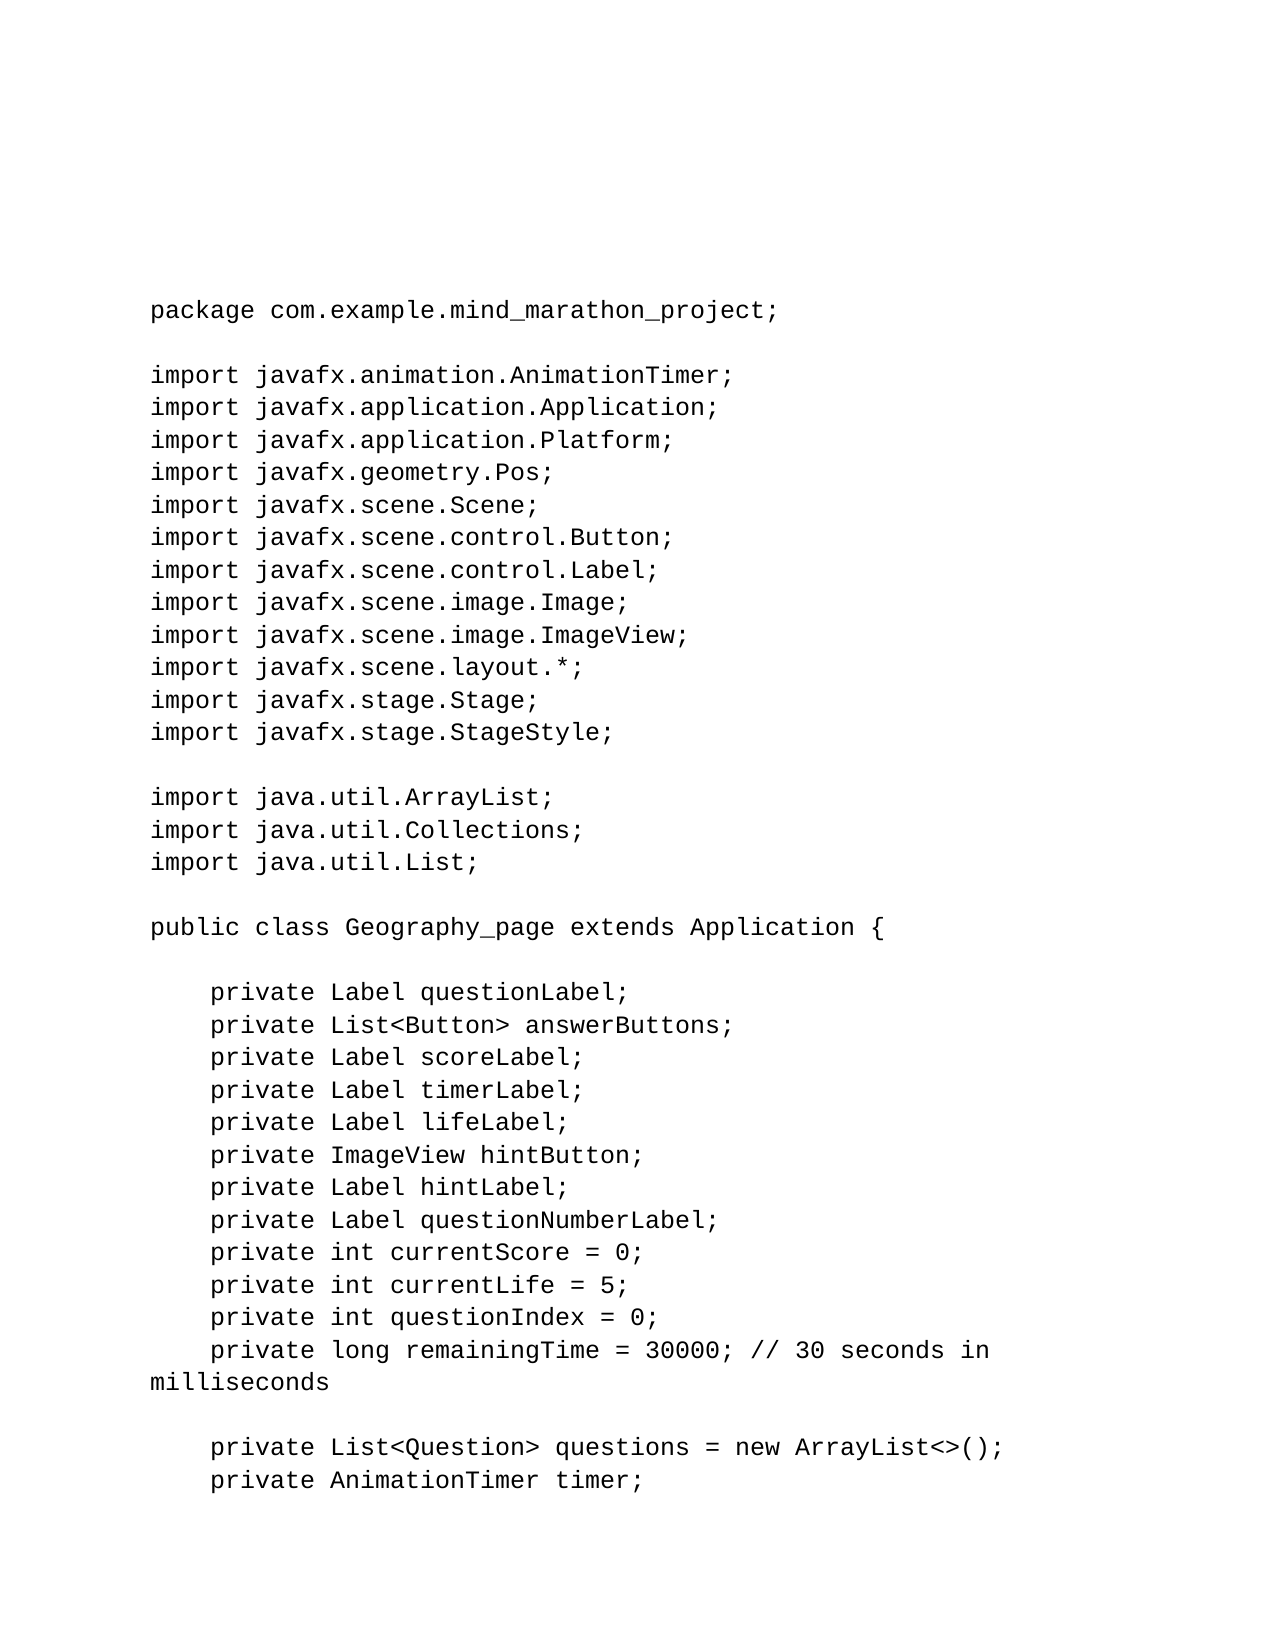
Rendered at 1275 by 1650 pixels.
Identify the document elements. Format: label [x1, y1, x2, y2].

text [150, 297, 1125, 1496]
